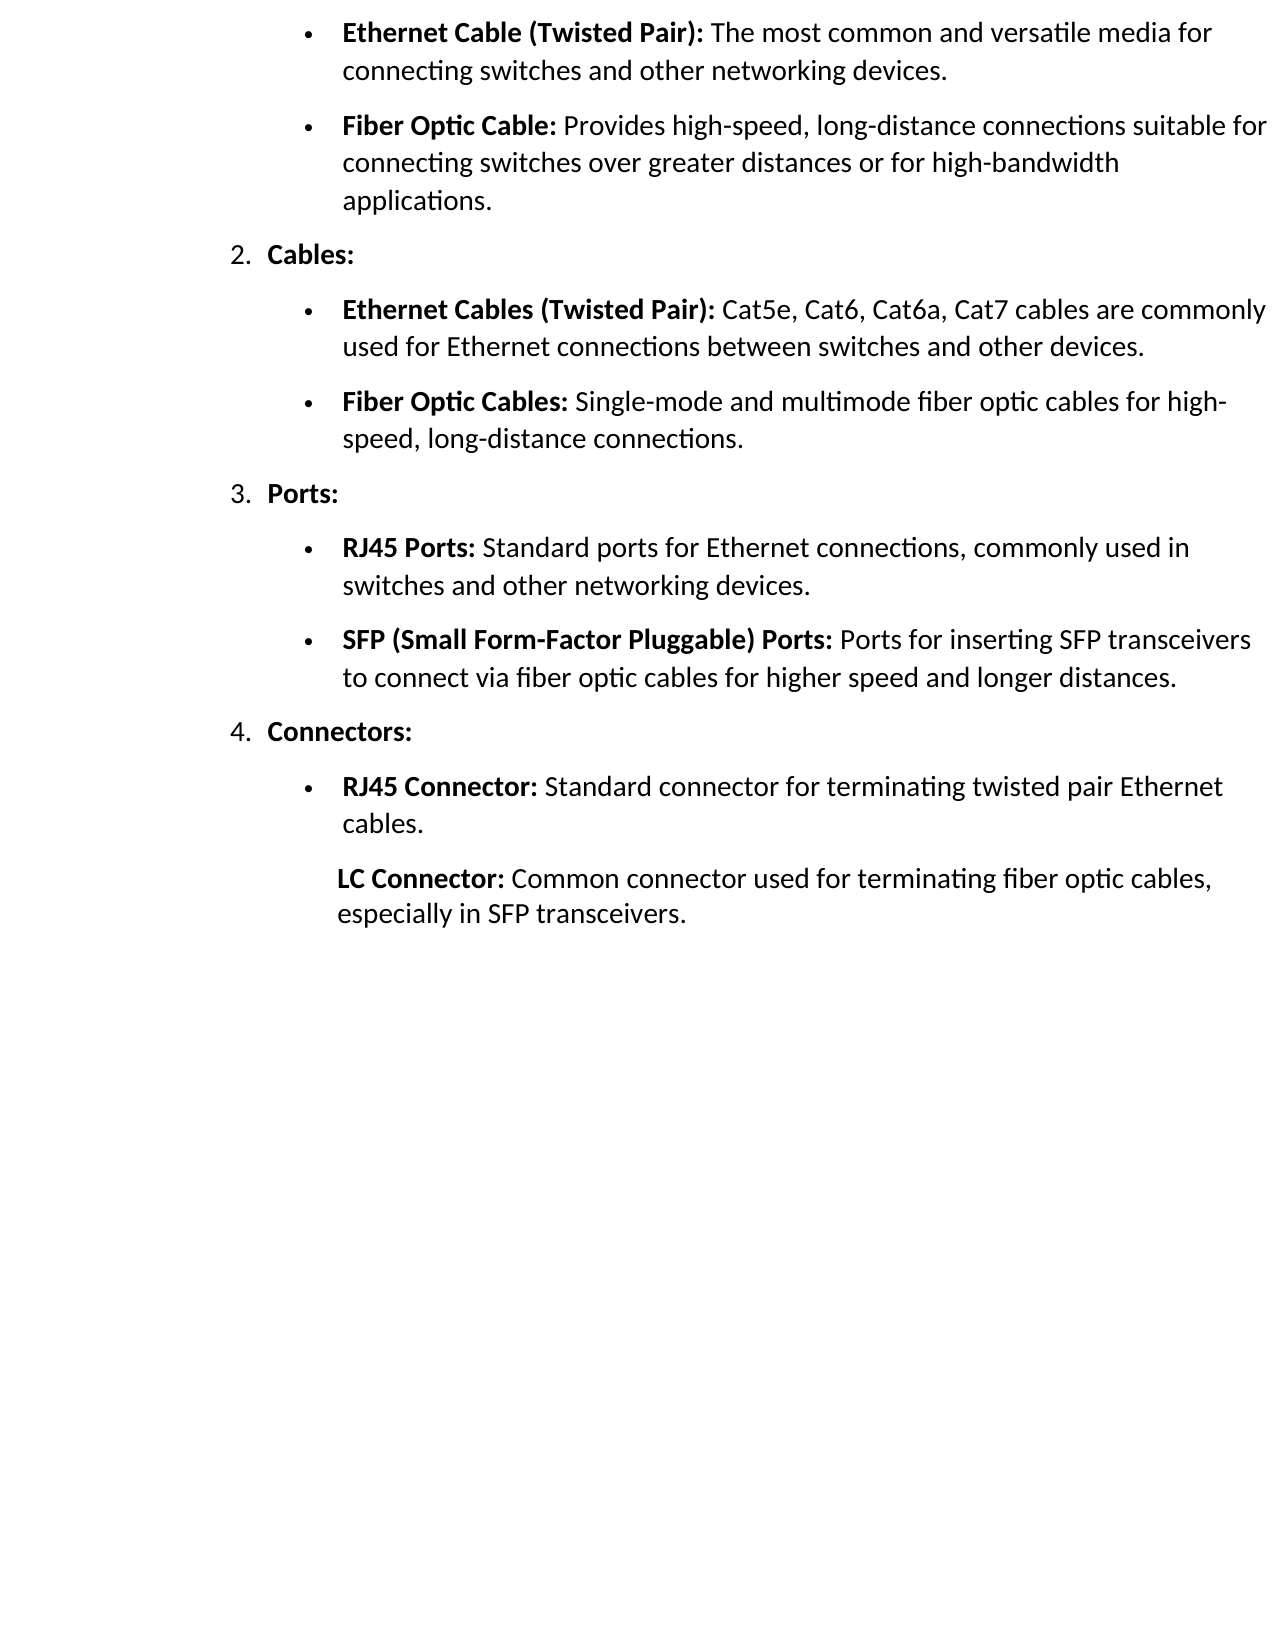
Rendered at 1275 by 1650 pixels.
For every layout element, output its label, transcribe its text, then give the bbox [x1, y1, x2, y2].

list RJ45 Connector: Standard connector for terminating twisted pair Ethernet cables. [305, 768, 1275, 841]
list Ports: [230, 475, 1275, 511]
list Ethernet Cable (Twisted Pair): The most common and versatile media for connecting switches and other networking devices. [305, 14, 1275, 88]
list Connectors: [230, 713, 1275, 749]
list Fiber Optic Cable: Provides high-speed, long-distance connections suitable for connecting switches over greater distances or for high-bandwidth applications. [305, 107, 1275, 218]
list Cables: [230, 236, 1275, 272]
list RJ45 Ports: Standard ports for Ethernet connections, commonly used in switches and other networking devices. [305, 529, 1275, 603]
list Fiber Optic Cables: Single-mode and multimode fiber optic cables for high-speed, long-distance connections. [305, 383, 1275, 456]
list Ethernet Cables (Twisted Pair): Cat5e, Cat6, Cat6a, Cat7 cables are commonly used for Ethernet connections between switches and other devices. [305, 291, 1275, 364]
text LC Connector: Common connector used for terminating fiber optic cables, especially in SFP transceivers. [337, 860, 1275, 931]
list SFP (Small Form-Factor Pluggable) Ports: Ports for inserting SFP transceivers to connect via fiber optic cables for higher speed and longer distances. [305, 621, 1275, 695]
